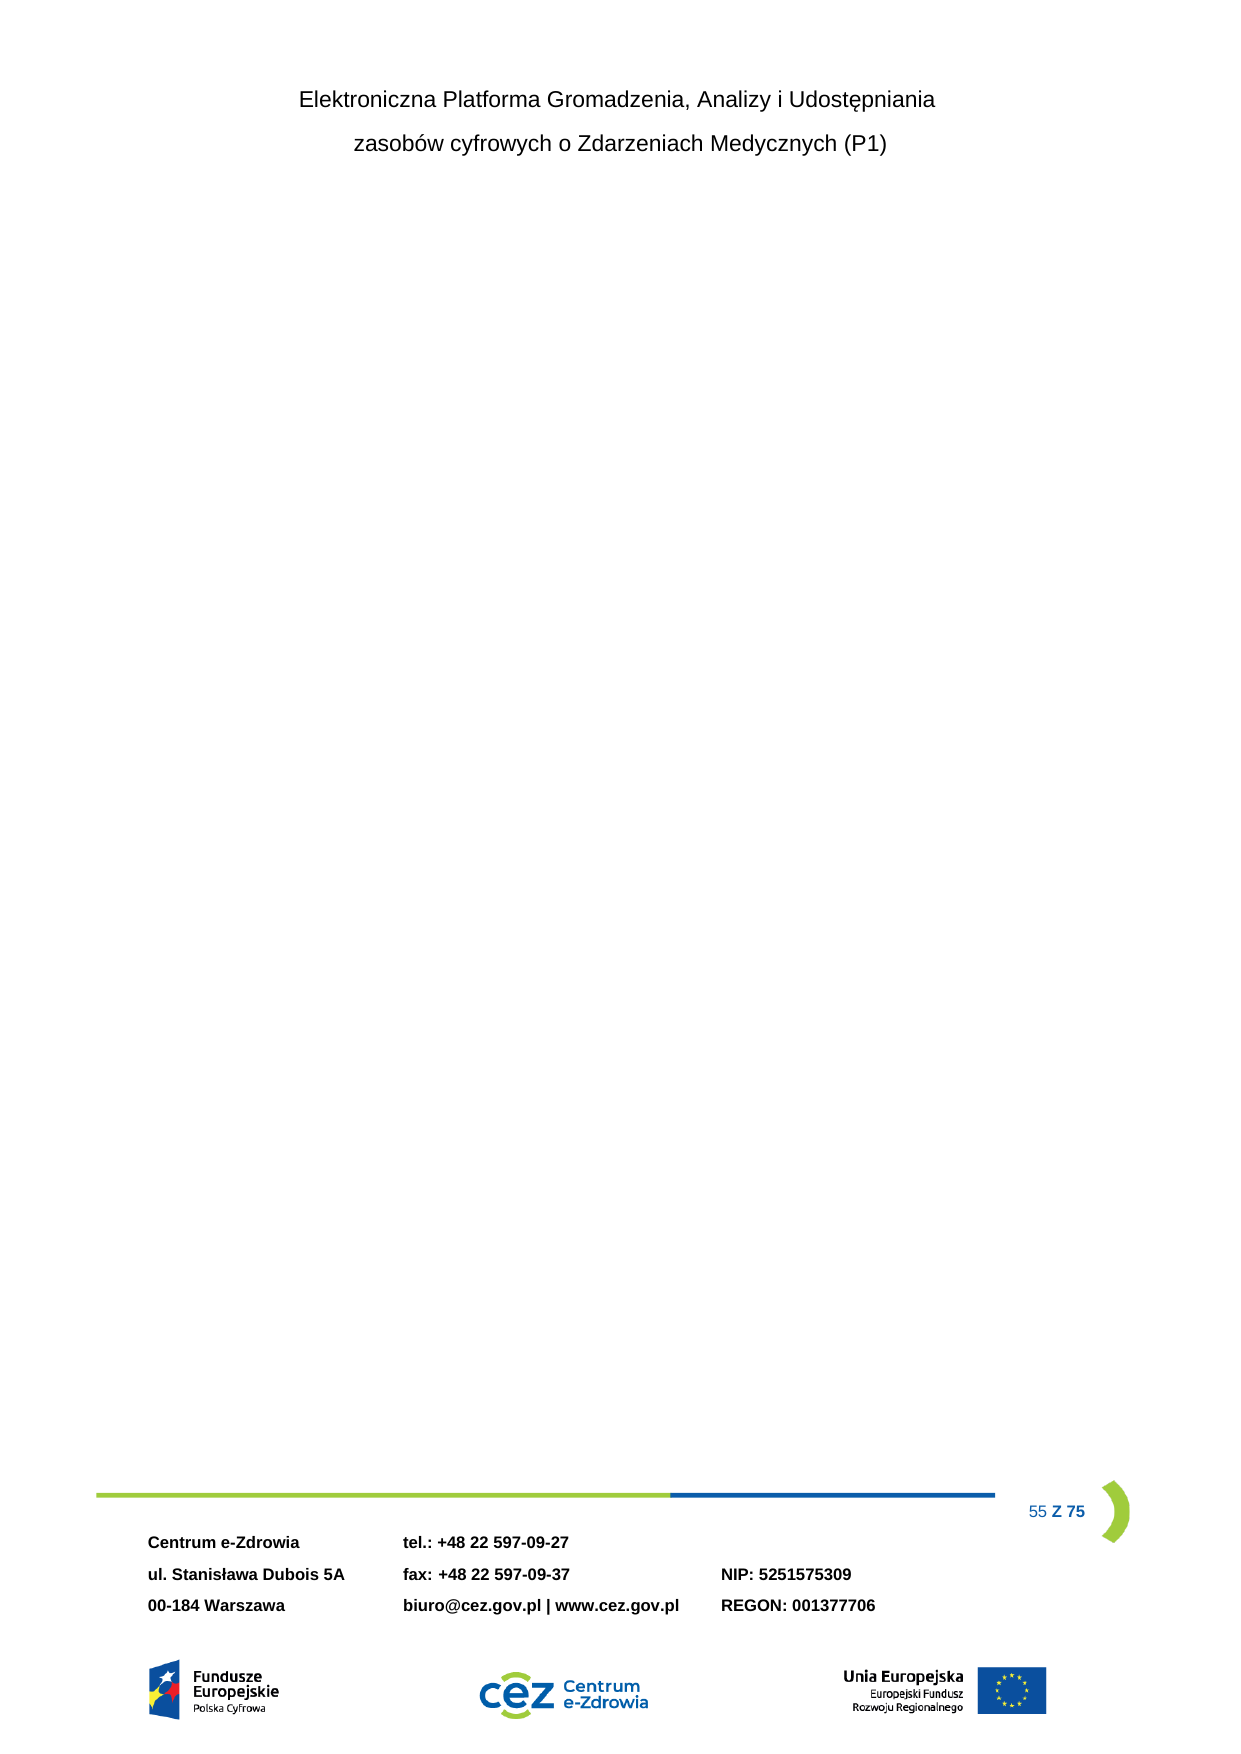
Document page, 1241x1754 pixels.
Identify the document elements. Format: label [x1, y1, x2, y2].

picture [477, 1671, 649, 1719]
picture [142, 1657, 285, 1722]
picture [1101, 1480, 1130, 1543]
picture [835, 1666, 1055, 1715]
